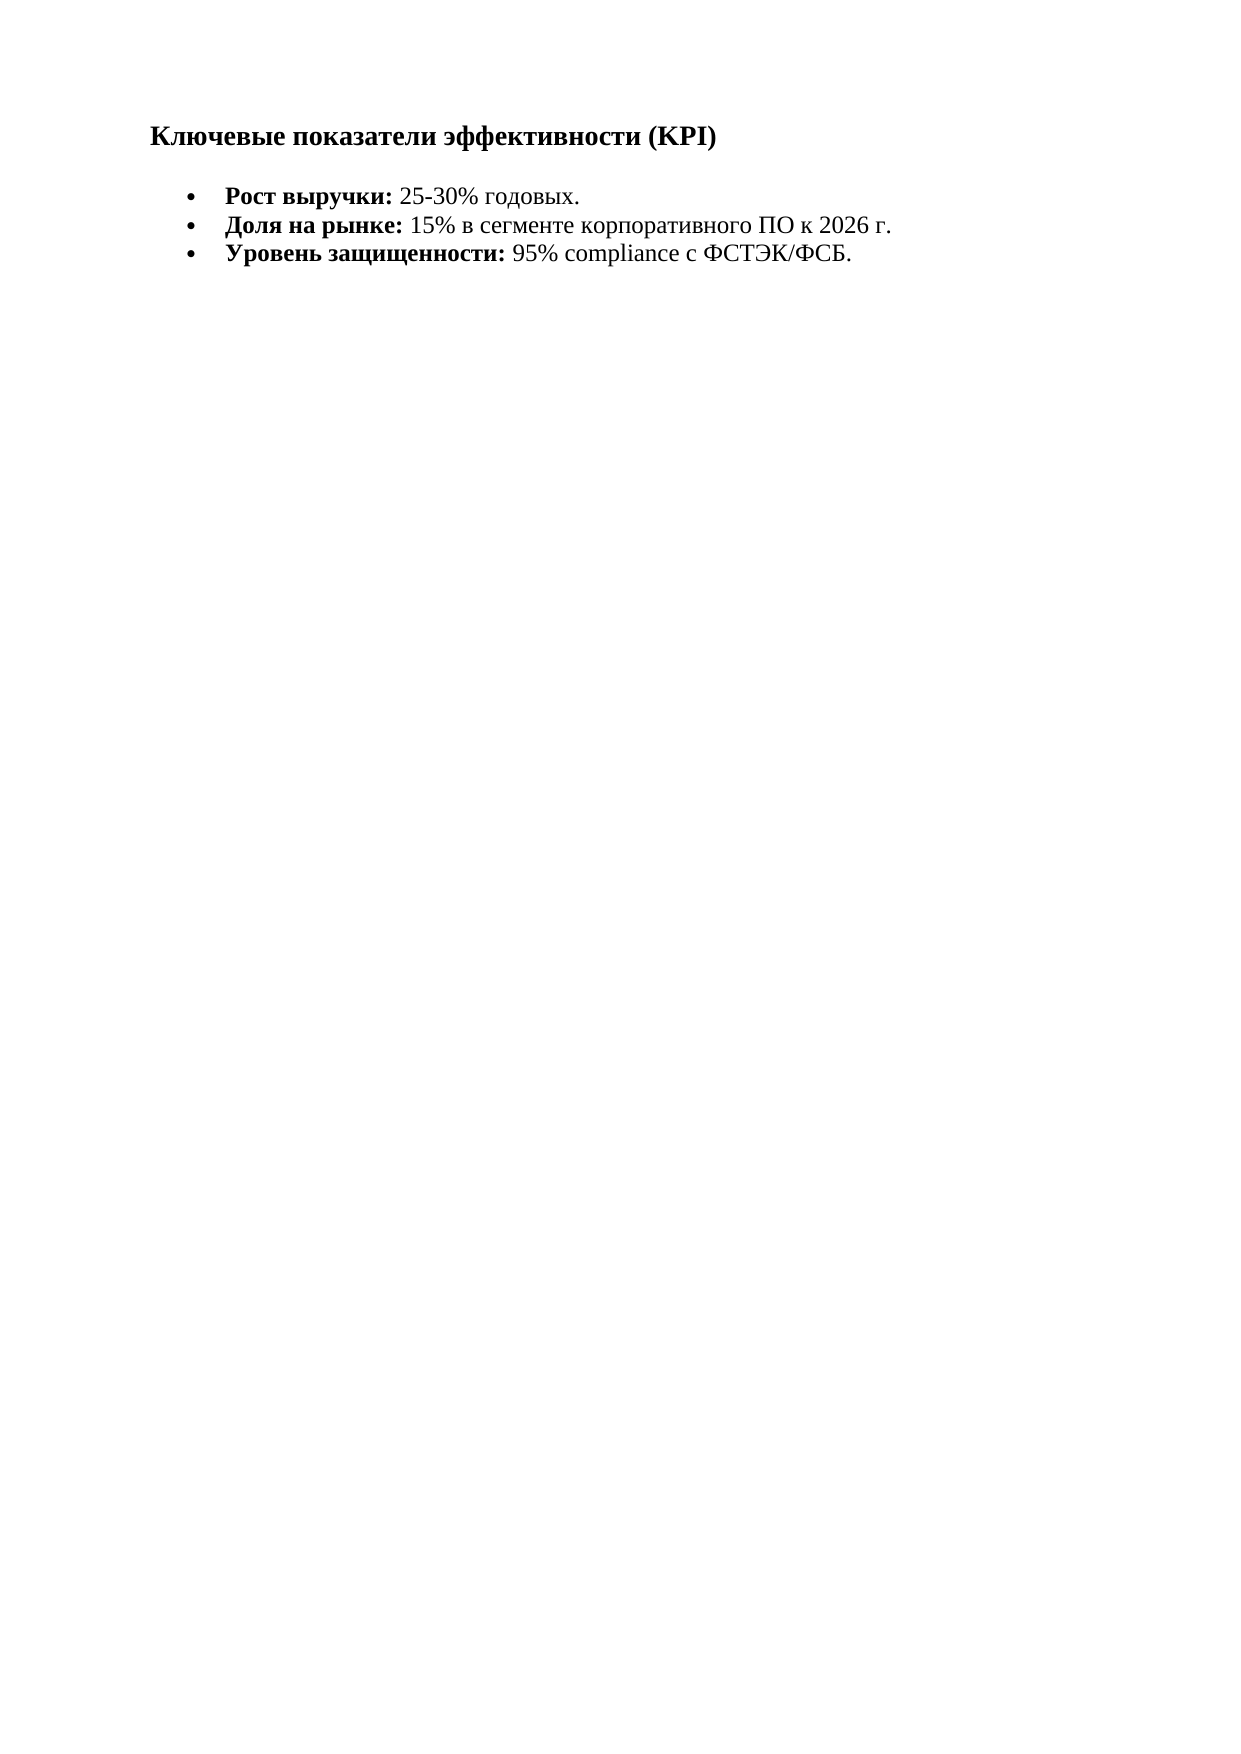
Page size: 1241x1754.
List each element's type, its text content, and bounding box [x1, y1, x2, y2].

list Рост выручки: 25-30% годовых. [187, 181, 1090, 210]
text Ключевые показатели эффективности (KPI) [150, 119, 1090, 152]
list Уровень защищенности: 95% compliance с ФСТЭК/ФСБ. [187, 238, 1090, 267]
list Доля на рынке: 15% в сегменте корпоративного ПО к 2026 г. [187, 210, 1090, 238]
